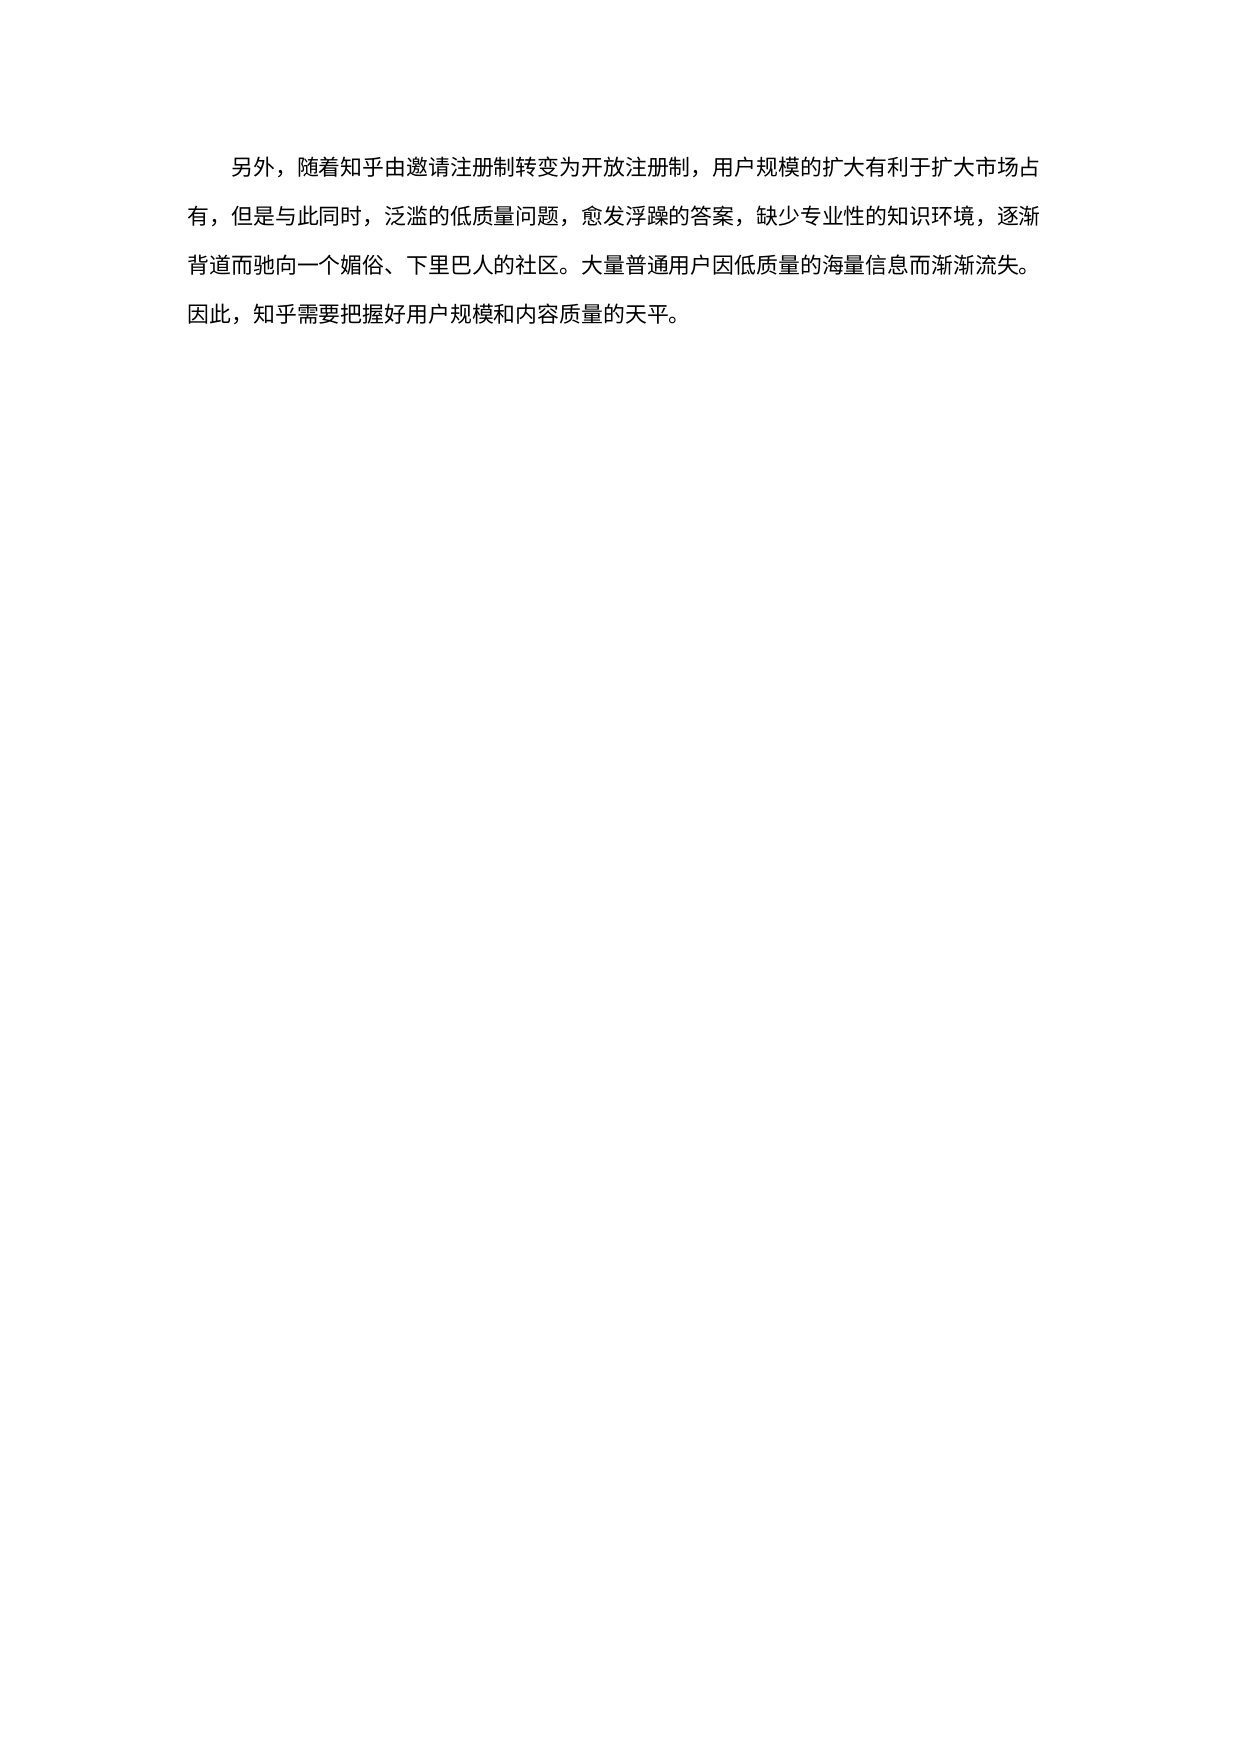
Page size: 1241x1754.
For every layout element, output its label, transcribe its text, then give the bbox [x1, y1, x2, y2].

text 另外，随着知乎由邀请注册制转变为开放注册制，用户规模的扩大有利于扩大市场占有，但是与此同时，泛滥的低质量问题，愈发浮躁的答案，缺少专业性的知识环境，逐渐背道而驰向一个媚俗、下里巴人的社区。大量普通用户因低质量的海量信息而渐渐流失。因此，知乎需要把握好用户规模和内容质量的天平。 [187, 150, 1053, 329]
